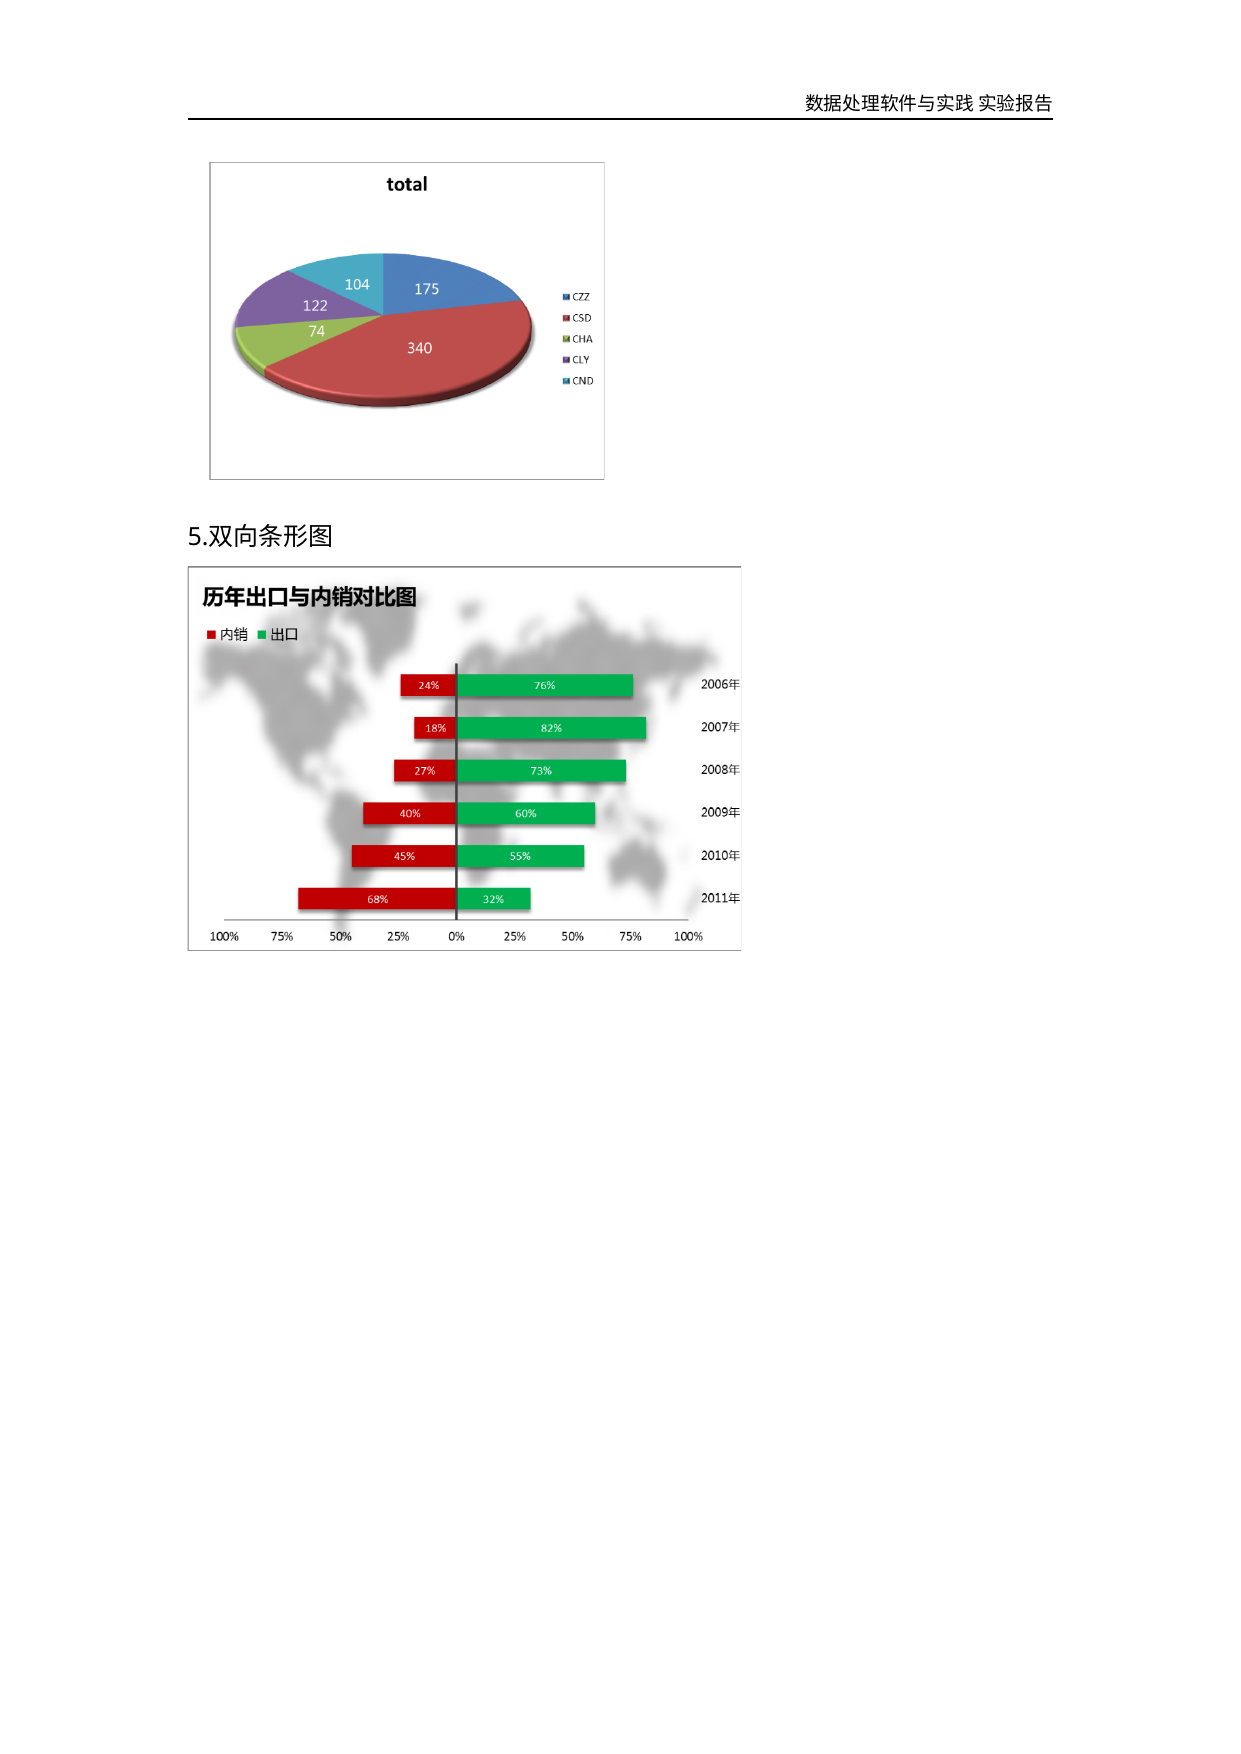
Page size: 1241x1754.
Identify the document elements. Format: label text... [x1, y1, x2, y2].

picture [209, 162, 605, 480]
picture [187, 566, 742, 951]
text 5.双向条形图 [187, 502, 1053, 567]
